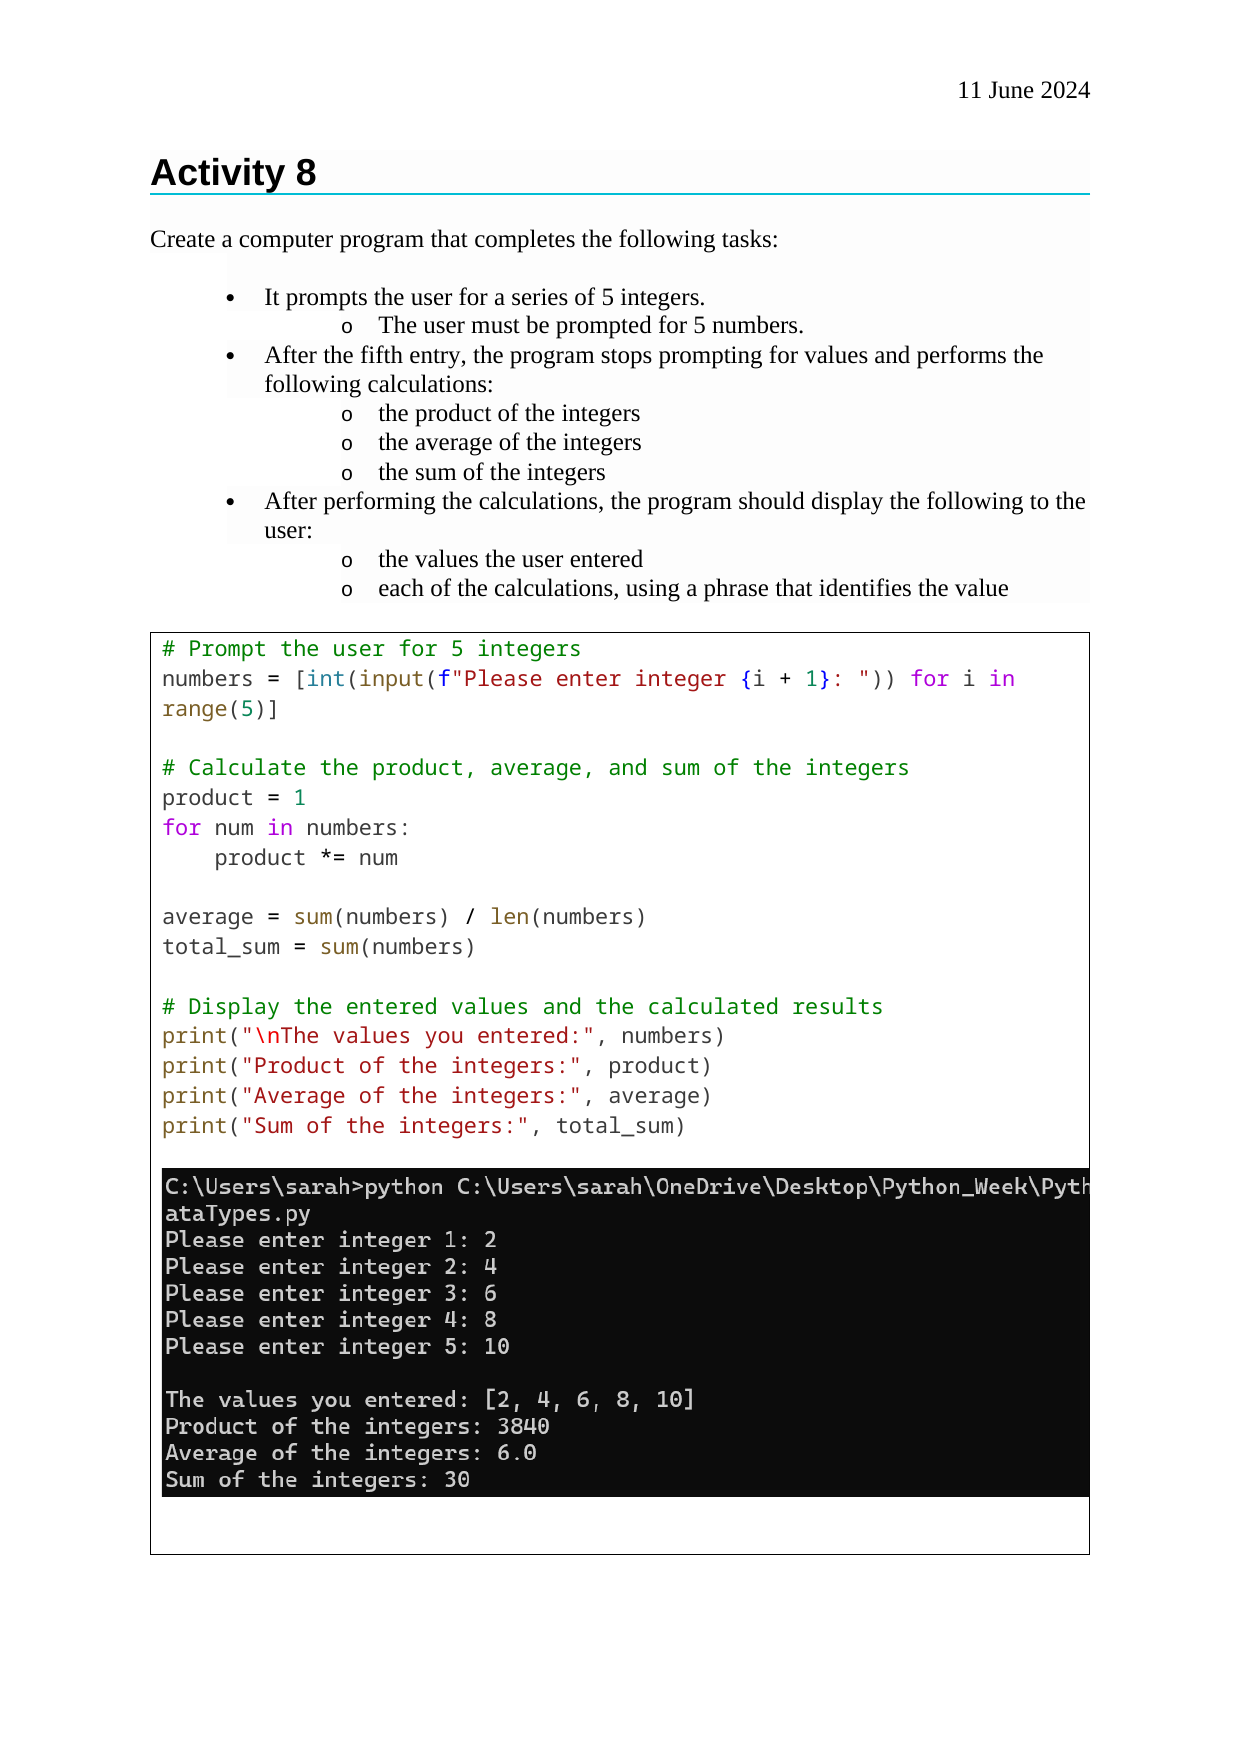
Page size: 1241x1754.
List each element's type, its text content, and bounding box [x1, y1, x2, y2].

list The user must be prompted for 5 numbers. [341, 311, 1090, 340]
list After the fifth entry, the program stops prompting for values and performs the following calculations: [227, 340, 1090, 398]
list It prompts the user for a series of 5 integers. [227, 282, 1090, 311]
list After performing the calculations, the program should display the following to the user: [227, 486, 1090, 544]
list the product of the integers [341, 398, 1090, 427]
list the average of the integers [341, 427, 1090, 457]
list the sum of the integers [341, 457, 1090, 486]
picture [161, 1168, 1090, 1497]
list the values the user entered [341, 544, 1090, 573]
table_header # Prompt the user for 5 integers numbers = [int(input(f"Please enter integer {i + 1}: ")) for i in range(5)] # Calculate the product, average, and sum of the integers product = 1 for num in numbers: product *= num average = sum(numbers) / len(numbers) total_sum = sum(numbers) # Display the entered values and the calculated results print("\nThe values you entered:", numbers) print("Product of the integers:", product) print("Average of the integers:", average) print("Sum of the integers:", total_sum) [151, 633, 1089, 1554]
list each of the calculations, using a phrase that identifies the value [341, 573, 1090, 603]
text Create a computer program that completes the following tasks: [150, 224, 1090, 253]
text Activity 8 [150, 150, 1090, 193]
